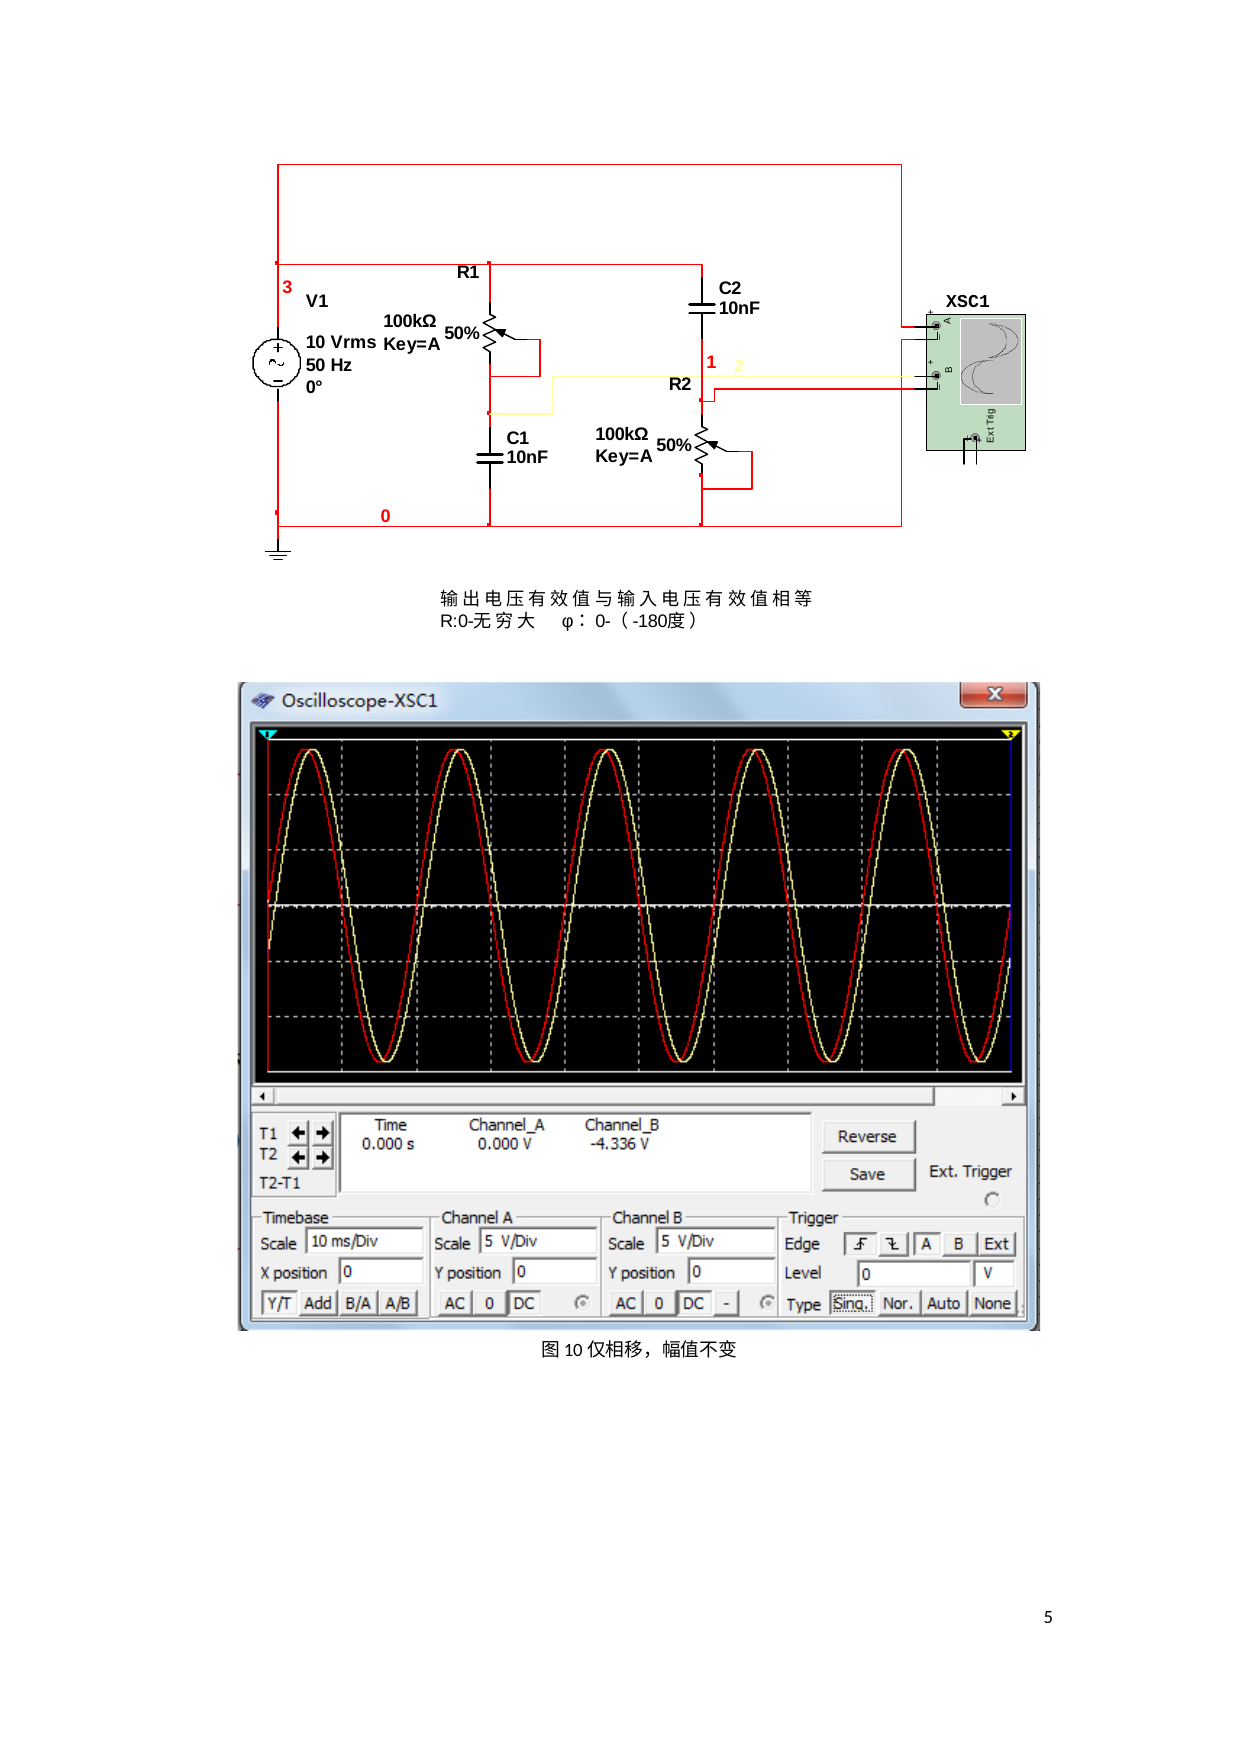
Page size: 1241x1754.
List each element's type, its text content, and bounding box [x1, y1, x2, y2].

list 图10 仅相移，幅值不变 [225, 1332, 1053, 1364]
picture [237, 682, 1041, 1331]
